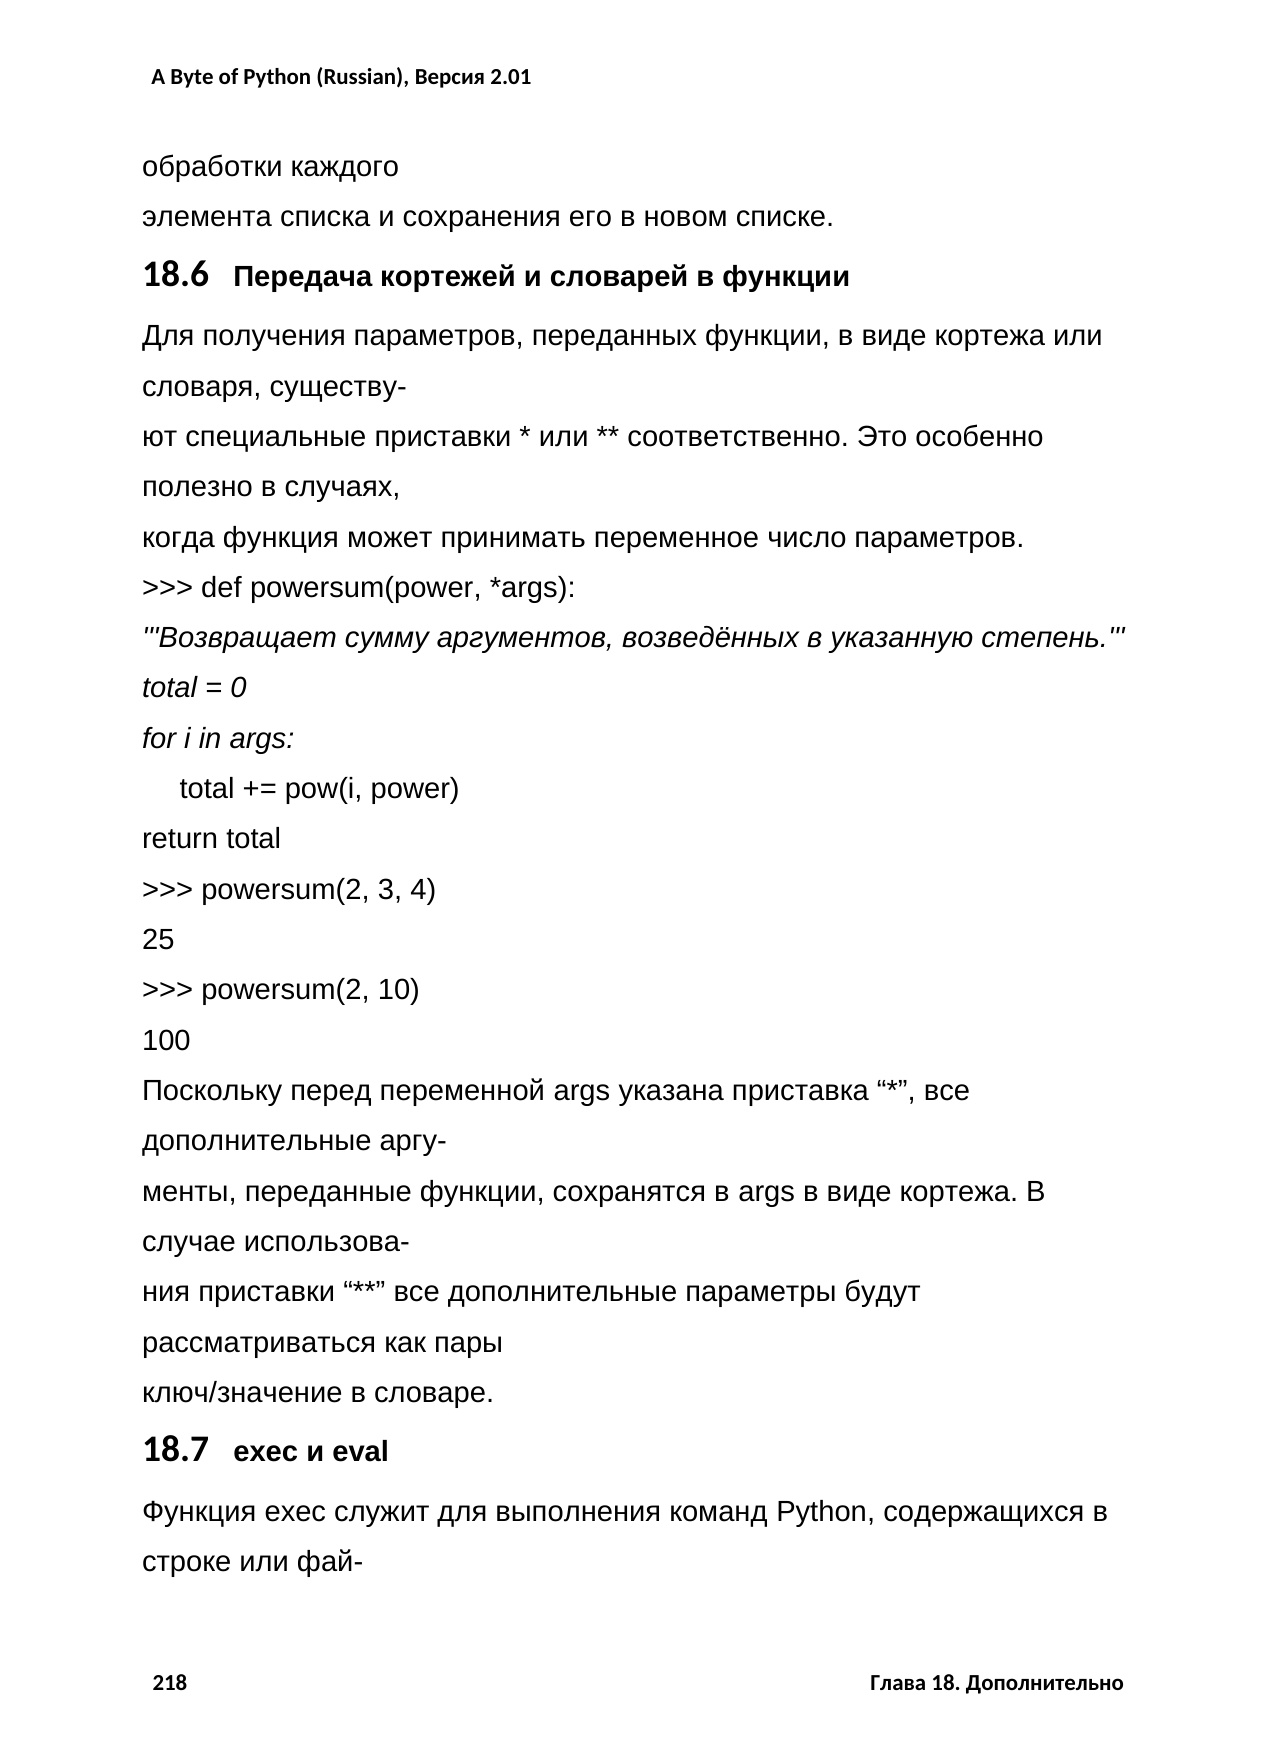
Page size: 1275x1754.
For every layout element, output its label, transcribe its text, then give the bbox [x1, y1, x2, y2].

text >>> powersum(2, 10) [142, 972, 1134, 1006]
text >>> powersum(2, 3, 4) [142, 872, 1134, 905]
text Для получения параметров, переданных функции, в виде кортежа или словаря, существу- ют специальные приставки * или ** соответственно. Это особенно полезно в случаях, когда функция может принимать переменное число параметров. [142, 318, 1134, 553]
list exec и eval [142, 1425, 1134, 1471]
text '''Возвращает сумму аргументов, возведённых в указанную степень.''' total = 0 for i in args: [142, 620, 1134, 754]
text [142, 149, 1134, 233]
list Передача кортежей и словарей в функции [142, 249, 1134, 295]
text >>> def powersum(power, *args): [142, 570, 1134, 603]
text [142, 1494, 1134, 1578]
text 25 [142, 922, 1134, 956]
text total += pow(i, power) return total [142, 771, 1134, 855]
text 100 [142, 1023, 1134, 1056]
text Поскольку перед переменной args указана приставка “*”, все дополнительные аргу- менты, переданные функции, сохранятся в args в виде кортежа. В случае использова- ния приставки “**” все дополнительные параметры будут рассматриваться как пары ключ/значение в словаре. [142, 1073, 1134, 1408]
